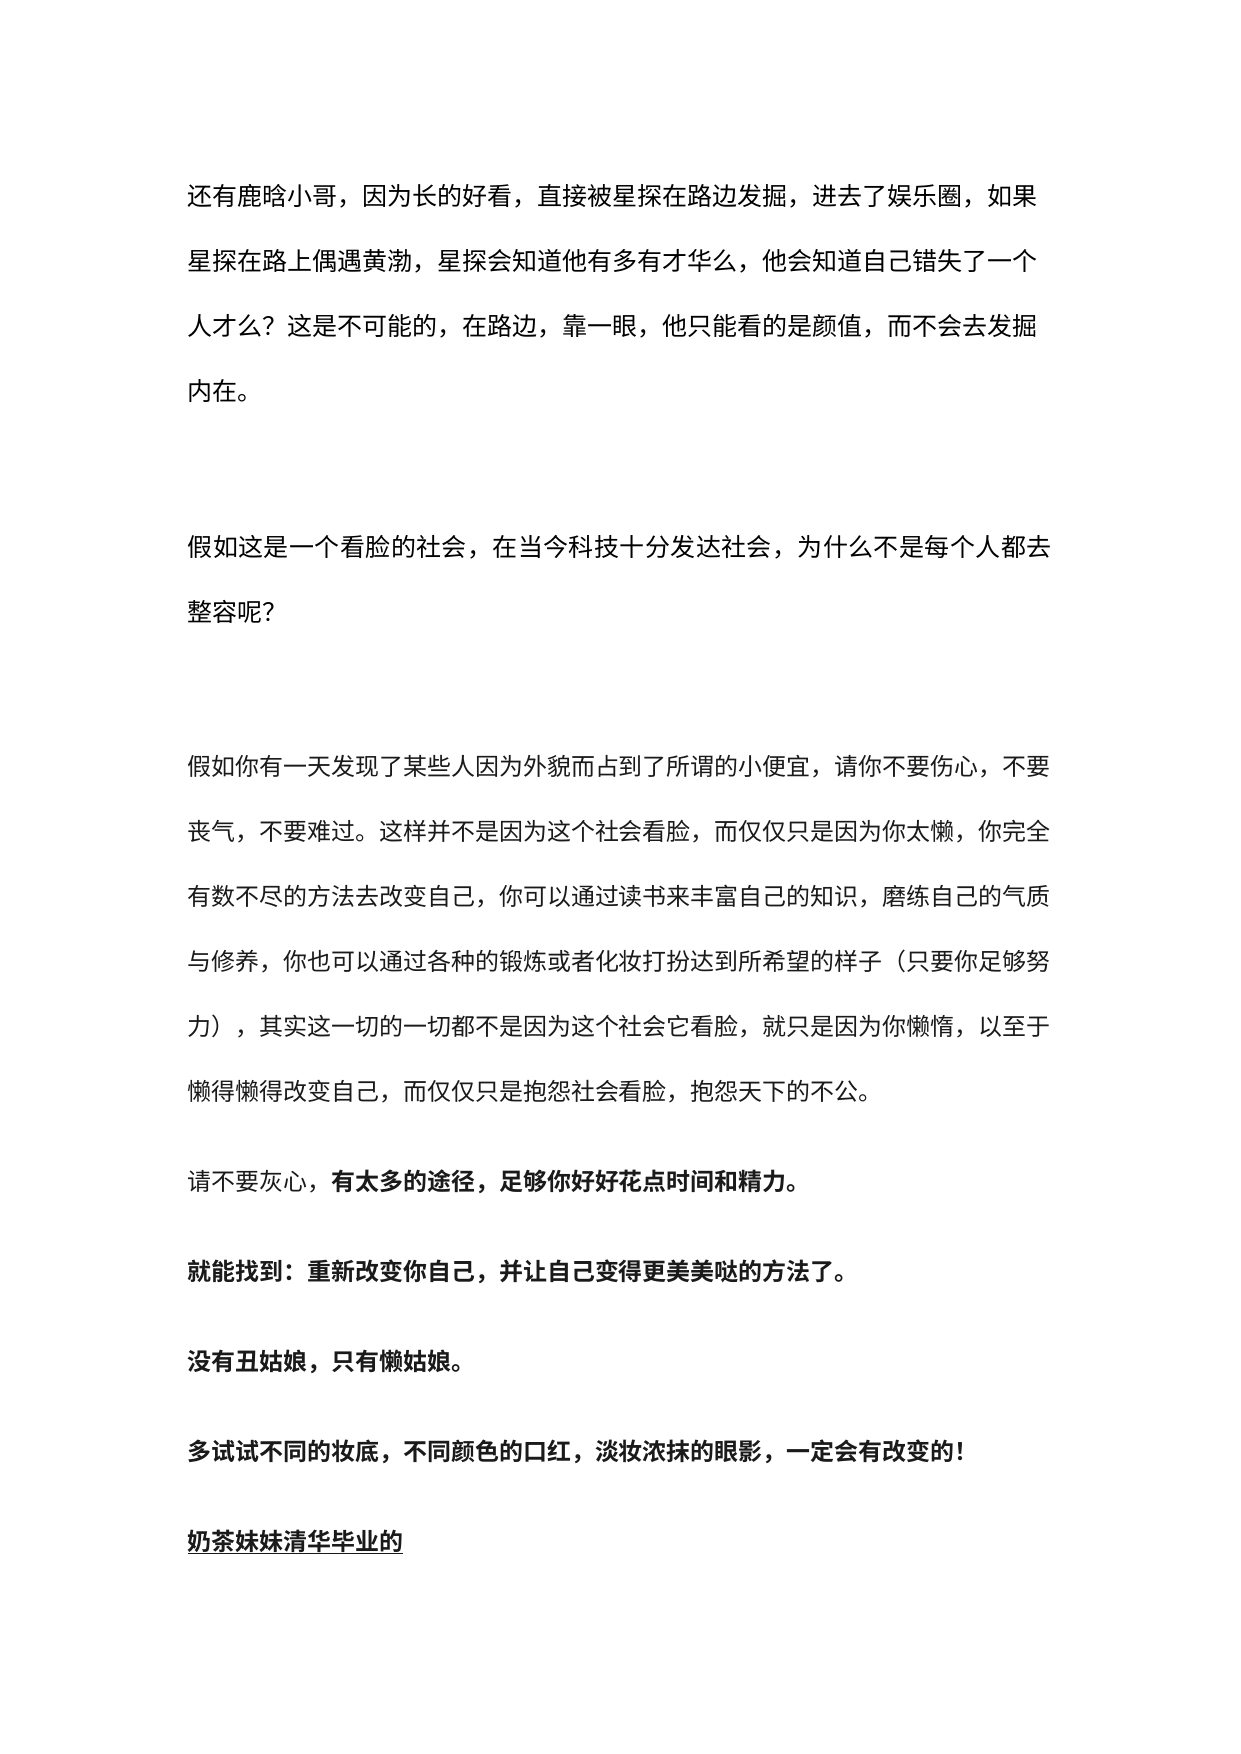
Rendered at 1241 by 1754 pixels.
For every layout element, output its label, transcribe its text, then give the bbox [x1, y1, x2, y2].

text 多试试不同的妆底，不同颜色的口红，淡妆浓抹的眼影，一定会有改变的！ [187, 1418, 1053, 1483]
text 请不要灰心，有太多的途径，足够你好好花点时间和精力。 [187, 1148, 1053, 1213]
text 奶茶妹妹清华毕业的 [187, 1508, 1053, 1573]
text 还有鹿晗小哥，因为长的好看，直接被星探在路边发掘，进去了娱乐圈，如果星探在路上偶遇黄渤，星探会知道他有多有才华么，他会知道自己错失了一个人才么？这是不可能的，在路边，靠一眼，他只能看的是颜值，而不会去发掘内在。 [187, 162, 1053, 422]
text 就能找到：重新改变你自己，并让自己变得更美美哒的方法了。 [187, 1238, 1053, 1303]
text 没有丑姑娘，只有懒姑娘。 [187, 1328, 1053, 1393]
text 假如这是一个看脸的社会，在当今科技十分发达社会，为什么不是每个人都去整容呢？ [187, 513, 1053, 643]
text 假如你有一天发现了某些人因为外貌而占到了所谓的小便宜，请你不要伤心，不要丧气，不要难过。这样并不是因为这个社会看脸，而仅仅只是因为你太懒，你完全有数不尽的方法去改变自己，你可以通过读书来丰富自己的知识，磨练自己的气质与修养，你也可以通过各种的锻炼或者化妆打扮达到所希望的样子（只要你足够努力），其实这一切的一切都不是因为这个社会它看脸，就只是因为你懒惰，以至于懒得懒得改变自己，而仅仅只是抱怨社会看脸，抱怨天下的不公。 [187, 733, 1053, 1123]
